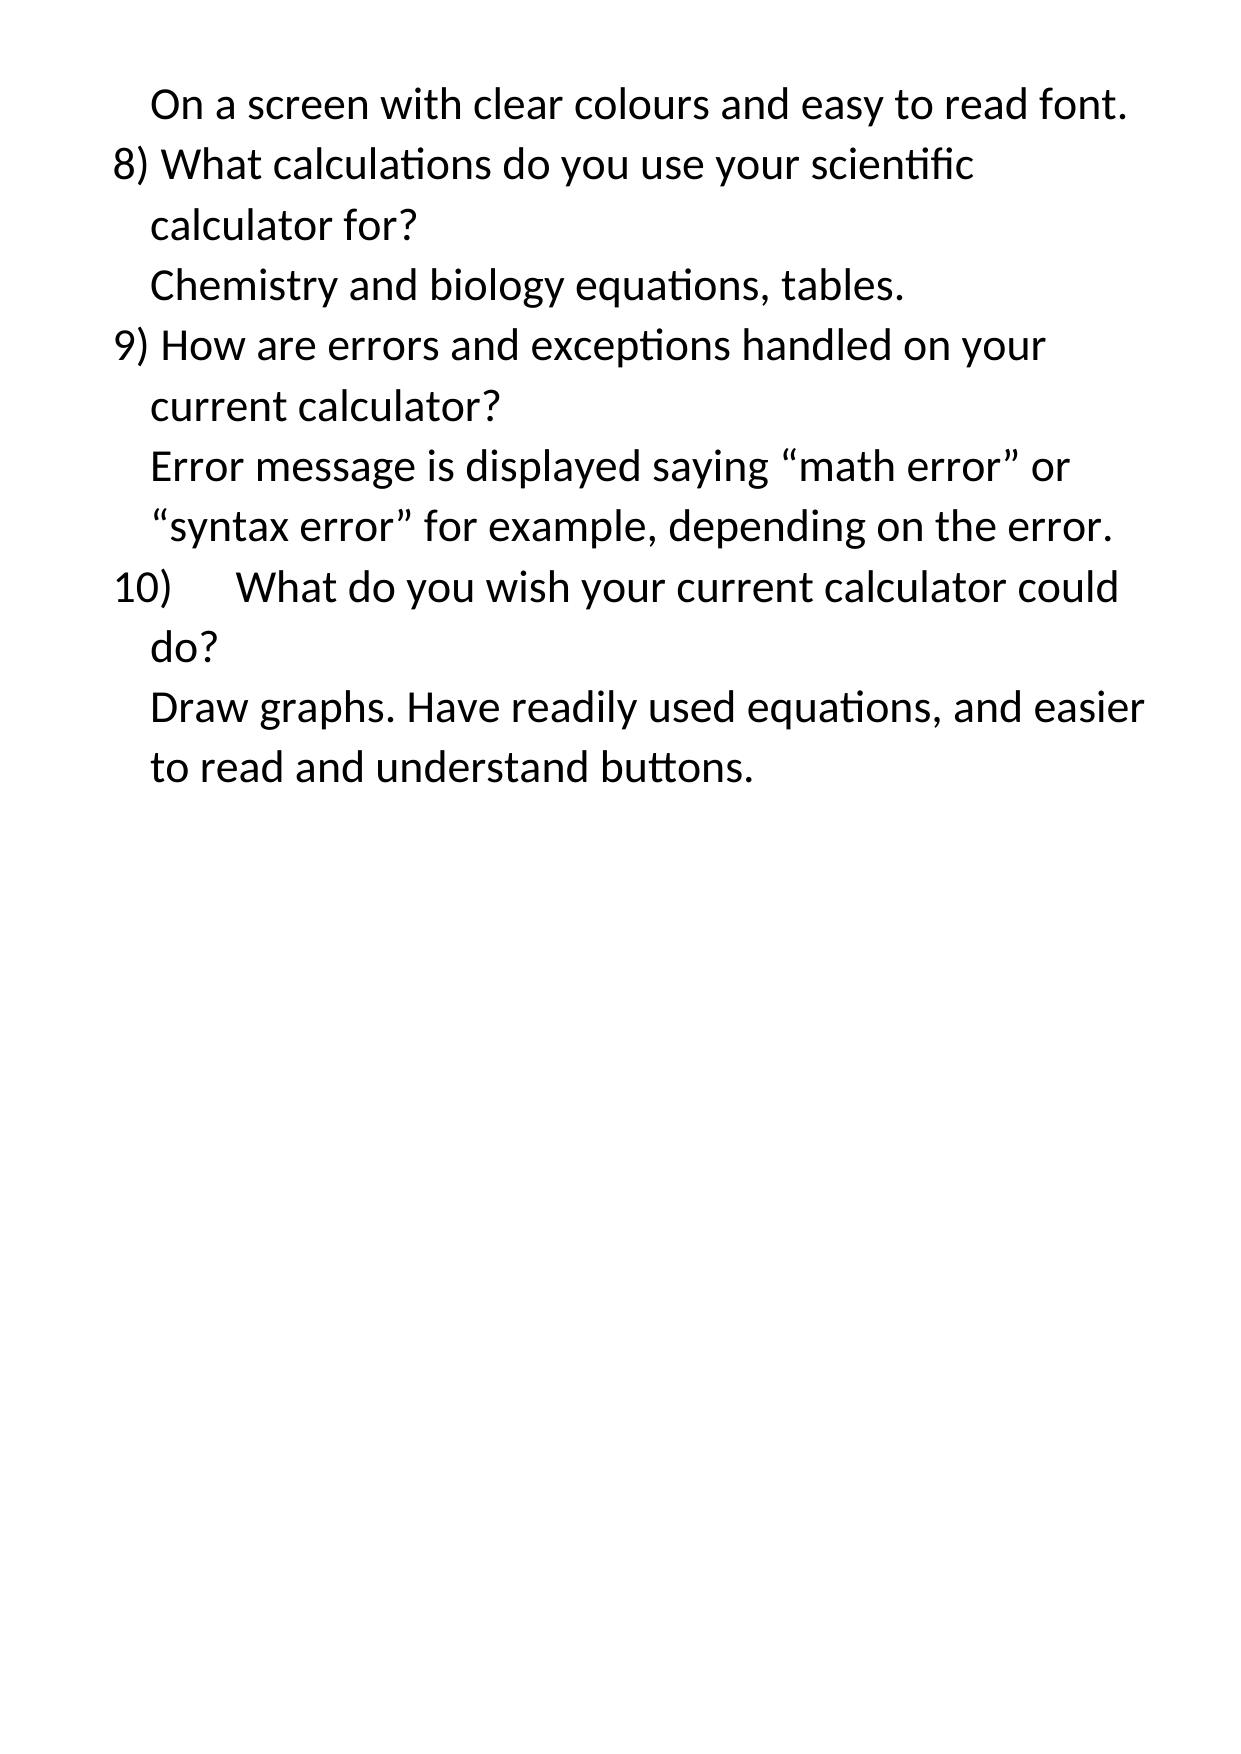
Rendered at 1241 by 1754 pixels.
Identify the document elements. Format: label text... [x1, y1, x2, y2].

list Chemistry and biology equations, tables. [150, 256, 1165, 312]
list How are errors and exceptions handled on your current calculator? [112, 316, 1165, 432]
list What do you wish your current calculator could do? [112, 557, 1165, 674]
list On a screen with clear colours and easy to read font. [150, 75, 1165, 131]
list Draw graphs. Have readily used equations, and easier to read and understand buttons. [150, 678, 1165, 794]
list Error message is displayed saying “math error” or “syntax error” for example, depending on the error. [150, 437, 1165, 553]
list What calculations do you use your scientific calculator for? [112, 135, 1165, 252]
